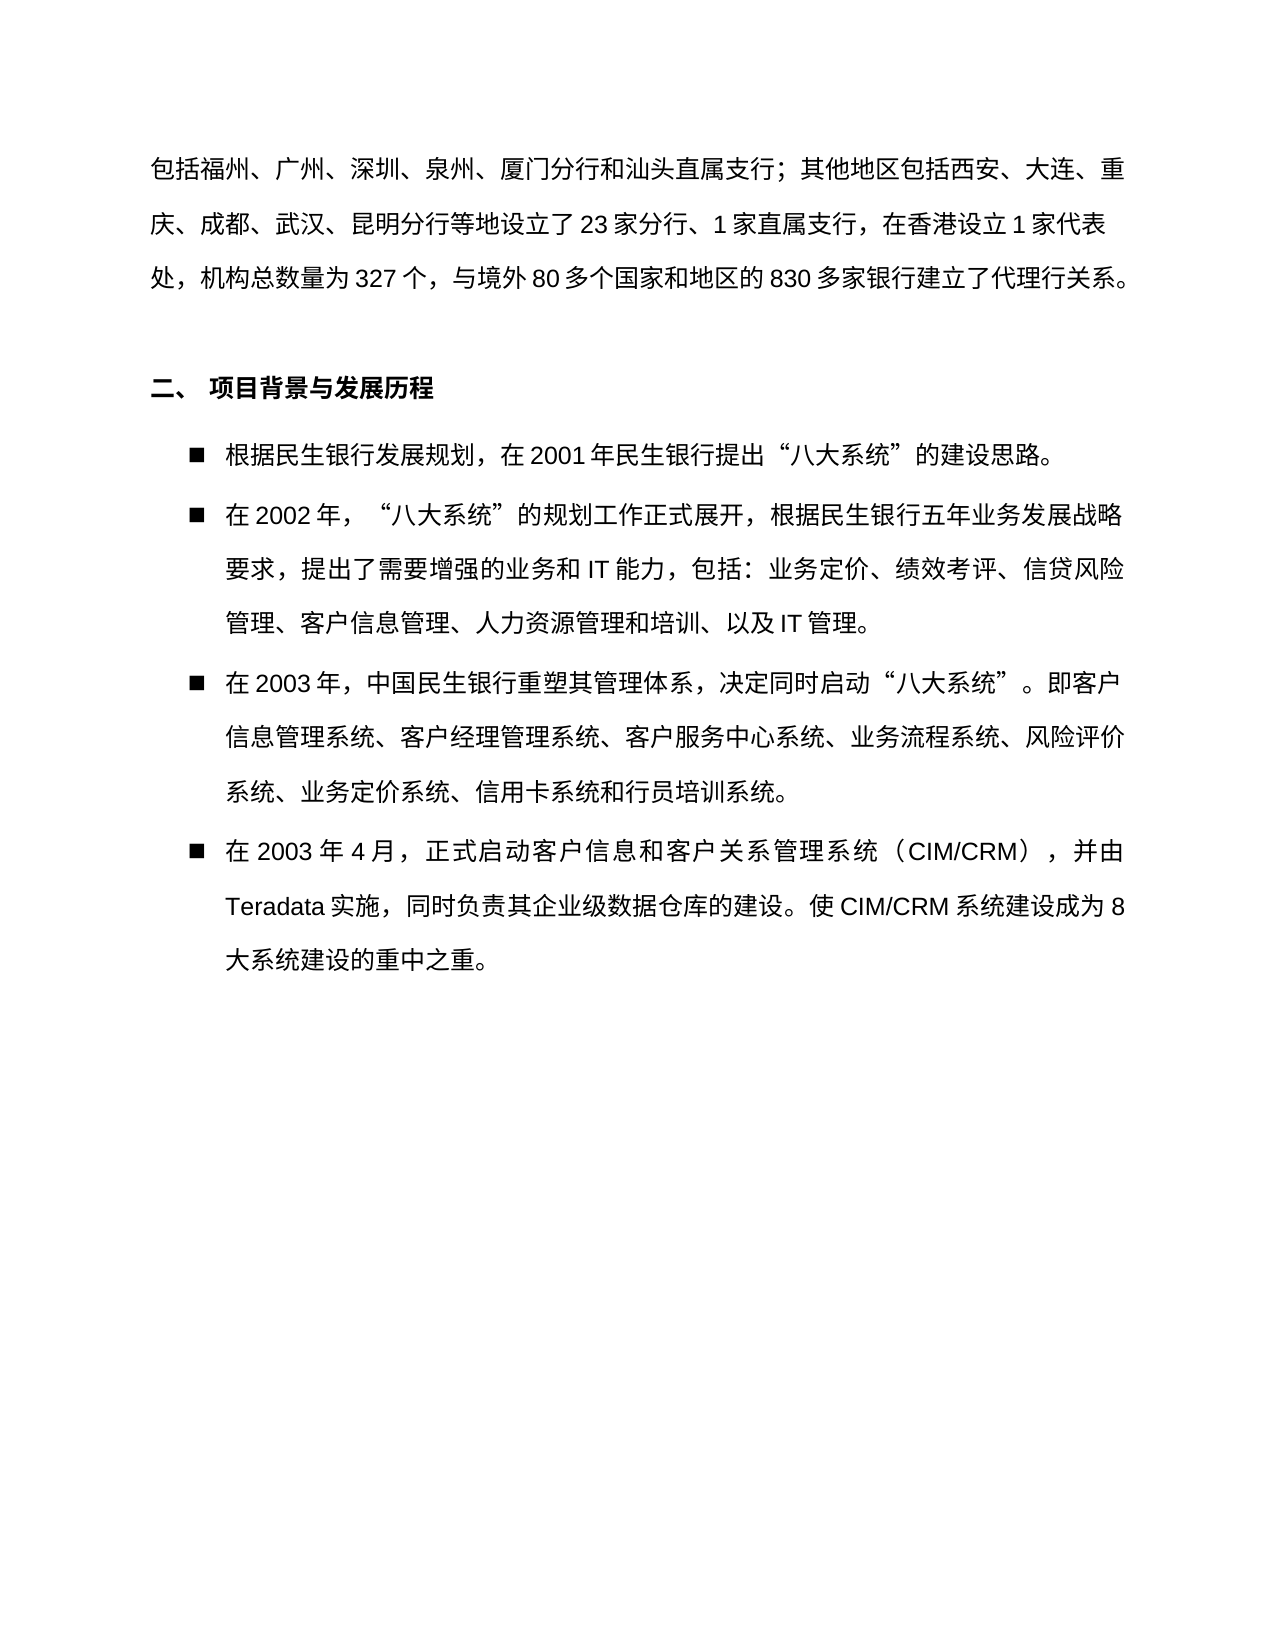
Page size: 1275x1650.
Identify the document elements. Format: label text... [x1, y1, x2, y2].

list 在2003年4月，正式启动客户信息和客户关系管理系统（CIM/CRM），并由Teradata实施，同时负责其企业级数据仓库的建设。使CIM/CRM系统建设成为8大系统建设的重中之重。 [187, 832, 1125, 977]
list 在2002年，“八大系统”的规划工作正式展开，根据民生银行五年业务发展战略要求，提出了需要增强的业务和IT能力，包括：业务定价、绩效考评、信贷风险管理、客户信息管理、人力资源管理和培训、以及IT管理。 [187, 495, 1125, 640]
list 项目背景与发展历程 [150, 369, 1125, 405]
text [150, 150, 1125, 342]
list 根据民生银行发展规划，在2001年民生银行提出“八大系统”的建设思路。 [187, 436, 1125, 472]
list 在2003年，中国民生银行重塑其管理体系，决定同时启动“八大系统”。即客户信息管理系统、客户经理管理系统、客户服务中心系统、业务流程系统、风险评价系统、业务定价系统、信用卡系统和行员培训系统。 [187, 663, 1125, 808]
